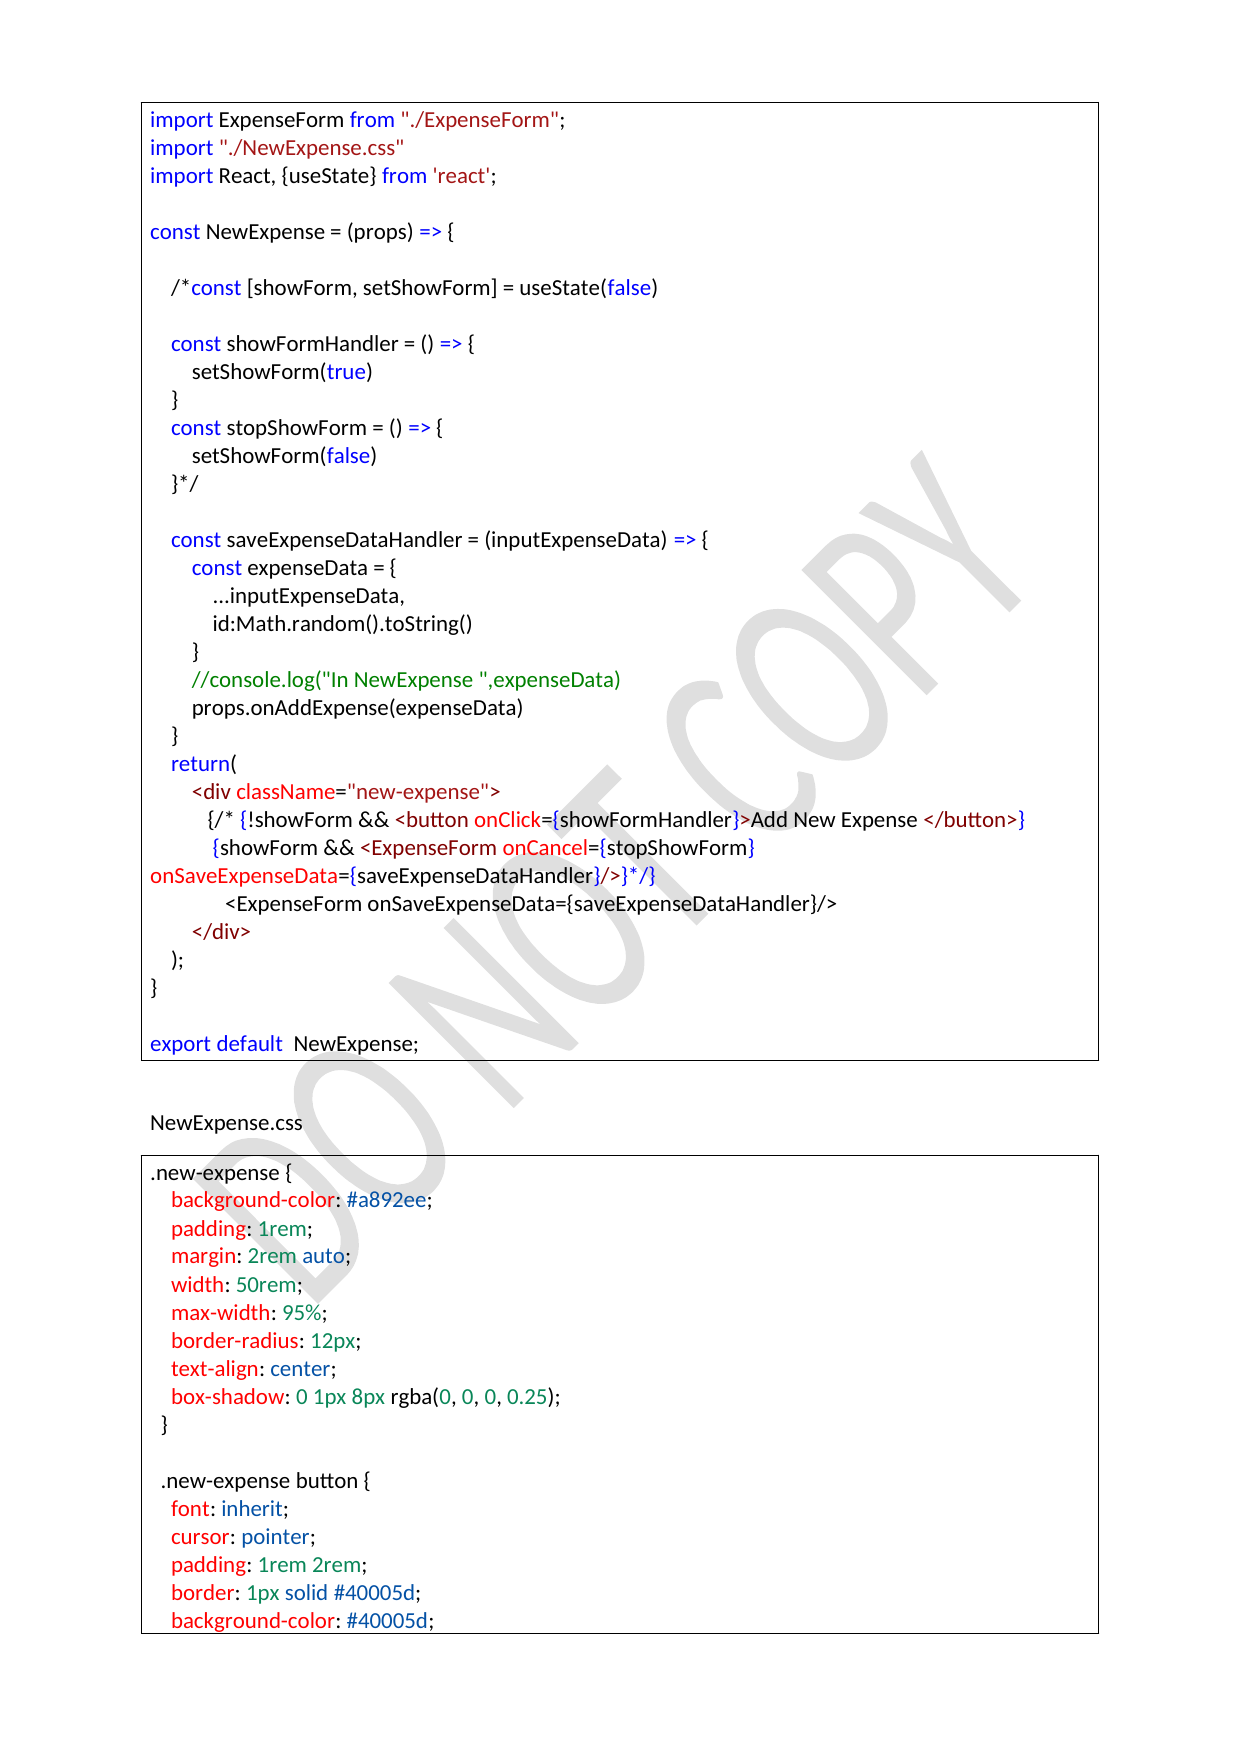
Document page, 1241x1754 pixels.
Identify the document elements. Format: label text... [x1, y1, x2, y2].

text padding: 1rem 2rem; [150, 1550, 1090, 1578]
text const saveExpenseDataHandler = (inputExpenseData) => { [150, 525, 1090, 553]
text //console.log("In NewExpense ",expenseData) [150, 665, 1090, 693]
text ...inputExpenseData, [150, 581, 1090, 609]
text ); [150, 946, 1090, 973]
text import React, {useState} from 'react'; [150, 161, 1090, 189]
text id:Math.random().toString() [150, 609, 1090, 637]
text }*/ [150, 469, 1090, 497]
text import ExpenseForm from "./ExpenseForm"; [142, 103, 1098, 133]
text const stopShowForm = () => { [150, 413, 1090, 441]
text import "./NewExpense.css" [150, 133, 1090, 161]
text cursor: pointer; [150, 1522, 1090, 1550]
text } [150, 637, 1090, 665]
text } [150, 973, 1090, 1002]
text <ExpenseForm onSaveExpenseData={saveExpenseDataHandler}/> [150, 889, 1090, 917]
text /*const [showForm, setShowForm] = useState(false) [150, 273, 1090, 301]
text NewExpense.css [150, 1108, 1090, 1136]
text .new-expense { [142, 1156, 1098, 1186]
text border-radius: 12px; [150, 1326, 1090, 1354]
text setShowForm(false) [150, 441, 1090, 469]
text </div> [150, 917, 1090, 946]
text padding: 1rem; [150, 1214, 1090, 1242]
text font: inherit; [150, 1494, 1090, 1522]
text const NewExpense = (props) => { [150, 217, 1090, 245]
text } [150, 385, 1090, 413]
text const showFormHandler = () => { [150, 329, 1090, 357]
text return( [150, 749, 1090, 777]
text export default NewExpense; [142, 1026, 1098, 1060]
text {/* {!showForm && <button onClick={showFormHandler}>Add New Expense </button>} [150, 805, 1090, 833]
text text-align: center; [150, 1354, 1090, 1382]
text {showForm && <ExpenseForm onCancel={stopShowForm} onSaveExpenseData={saveExpenseDataHandler}/>}*/} [150, 833, 1090, 889]
text box-shadow: 0 1px 8px rgba(0, 0, 0, 0.25); [150, 1382, 1090, 1410]
text } [150, 1410, 1090, 1438]
text margin: 2rem auto; [150, 1242, 1090, 1270]
text <div className="new-expense"> [150, 777, 1090, 805]
text const expenseData = { [150, 553, 1090, 581]
text max-width: 95%; [150, 1298, 1090, 1326]
text background-color: #40005d; [150, 1606, 1090, 1633]
text .new-expense button { [150, 1466, 1090, 1494]
text background-color: #a892ee; [150, 1186, 1090, 1214]
text props.onAddExpense(expenseData) [150, 693, 1090, 721]
text width: 50rem; [150, 1270, 1090, 1298]
text setShowForm(true) [150, 357, 1090, 385]
text border: 1px solid #40005d; [150, 1578, 1090, 1606]
text } [150, 721, 1090, 749]
